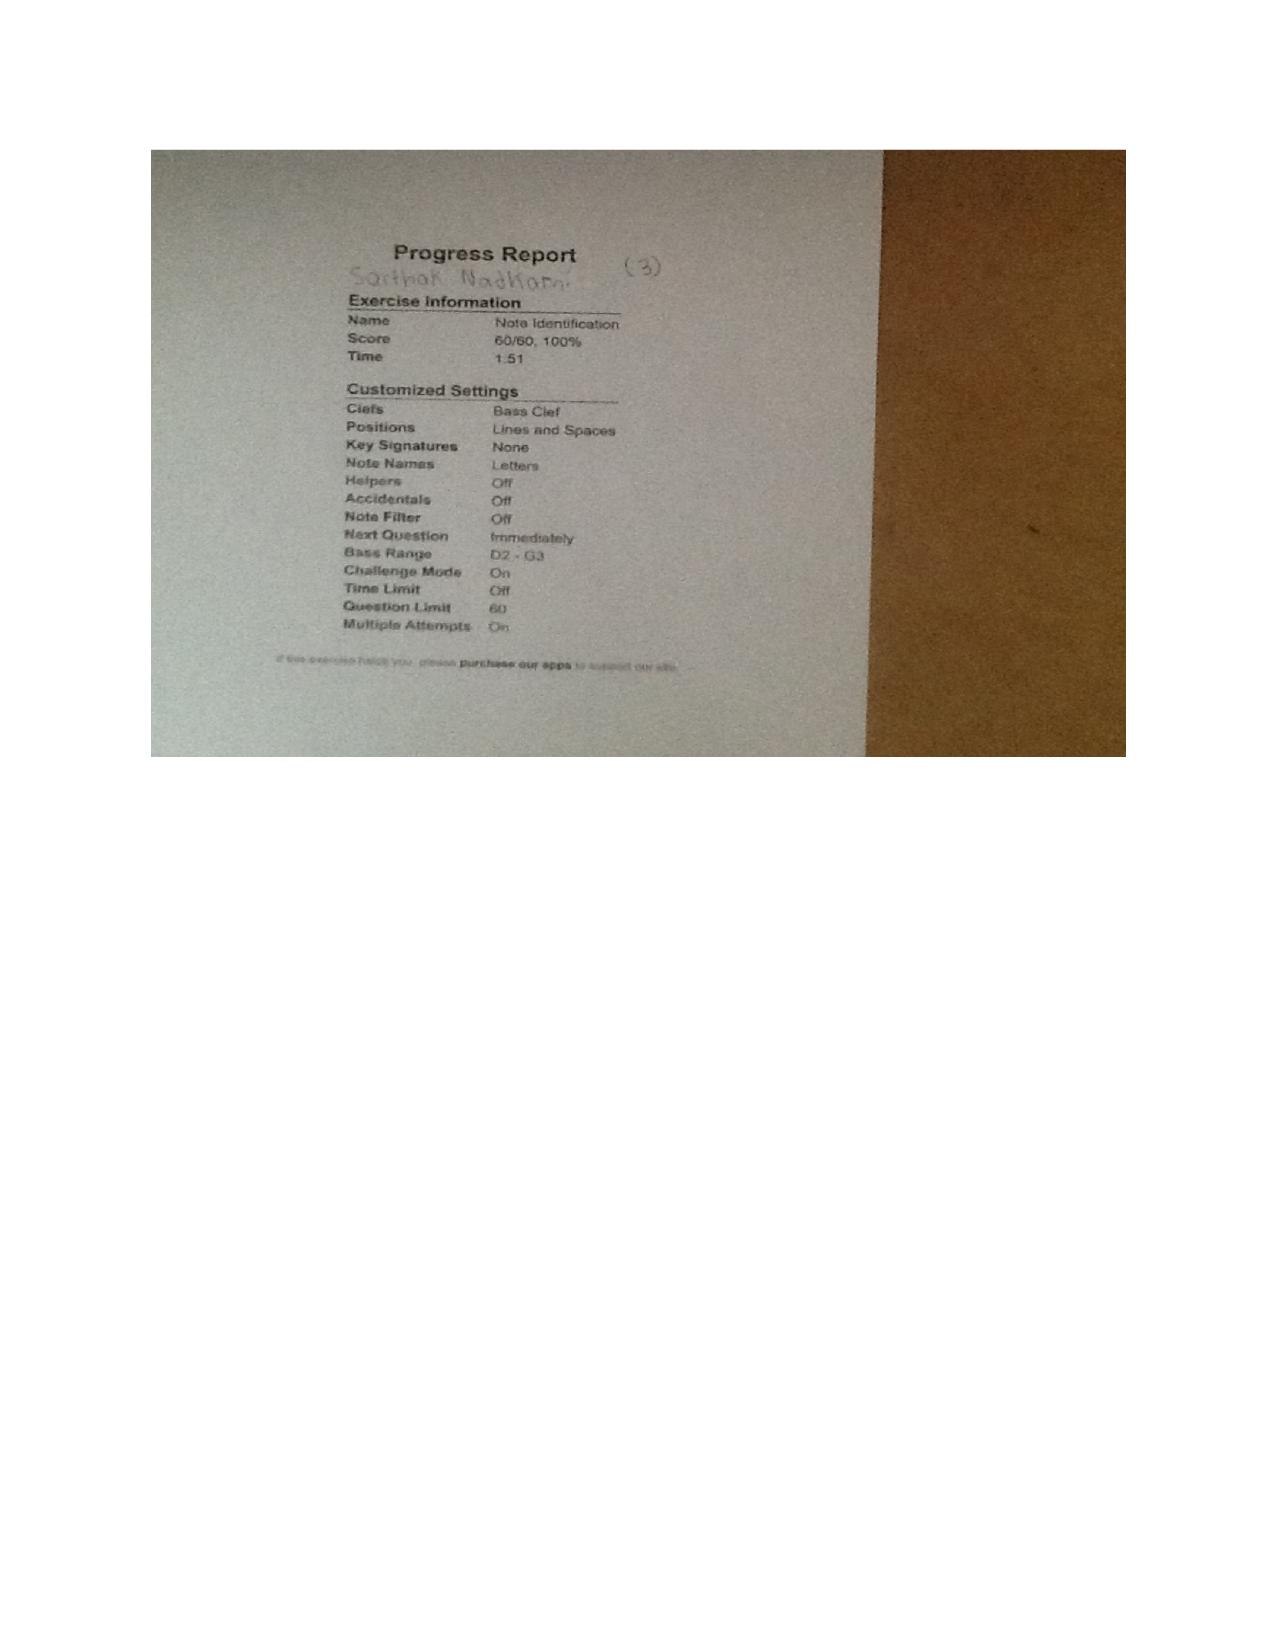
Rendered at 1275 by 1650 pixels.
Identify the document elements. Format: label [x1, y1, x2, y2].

picture [152, 150, 1126, 756]
